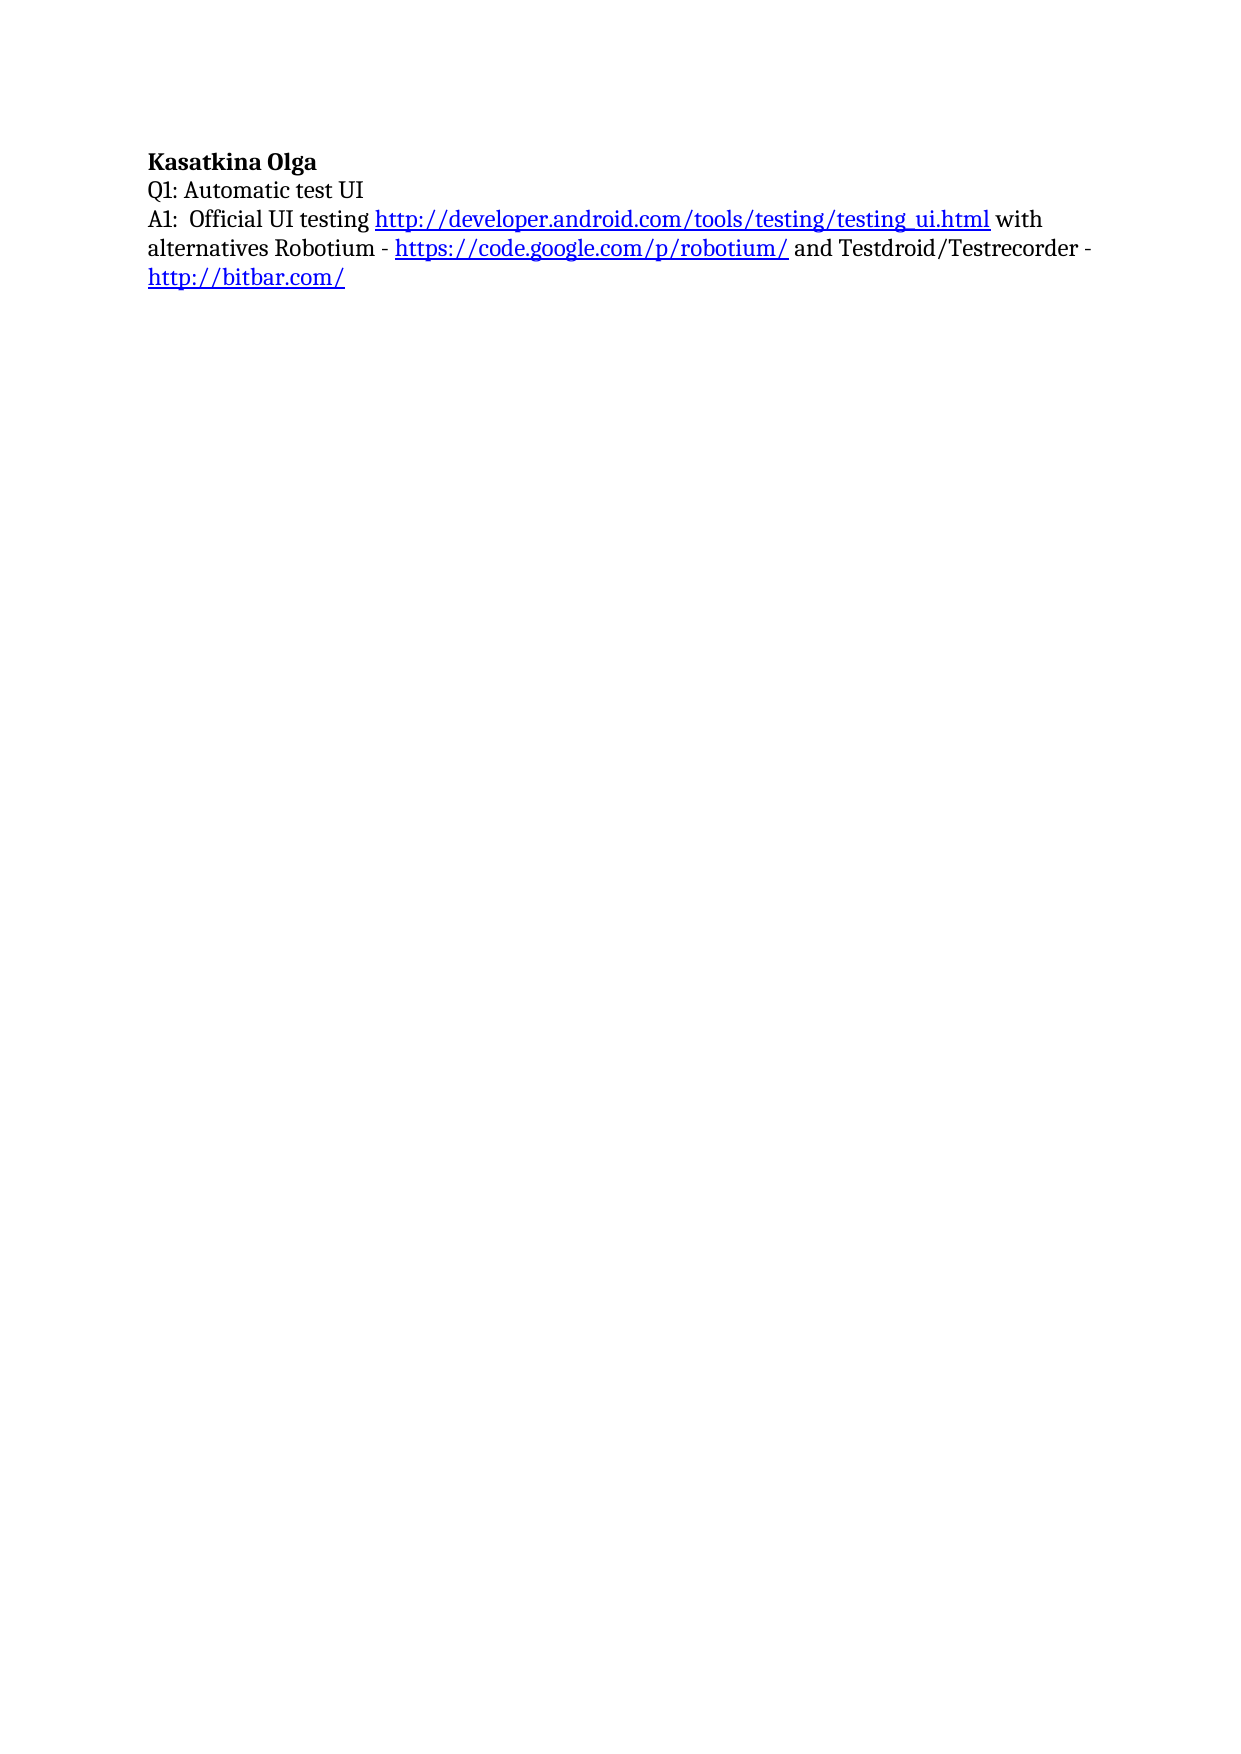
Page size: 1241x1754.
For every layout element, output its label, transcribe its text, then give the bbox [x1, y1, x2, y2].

text Q1: Automatic test UI [148, 176, 1093, 205]
text A1: Official UI testing http://developer.android.com/tools/testing/testing_ui.html with alternatives Robotium - https://code.google.com/p/robotium/ and Testdroid/Testrecorder - http://bitbar.com/ [148, 205, 1093, 291]
text Kasatkina Olga [148, 148, 1093, 176]
